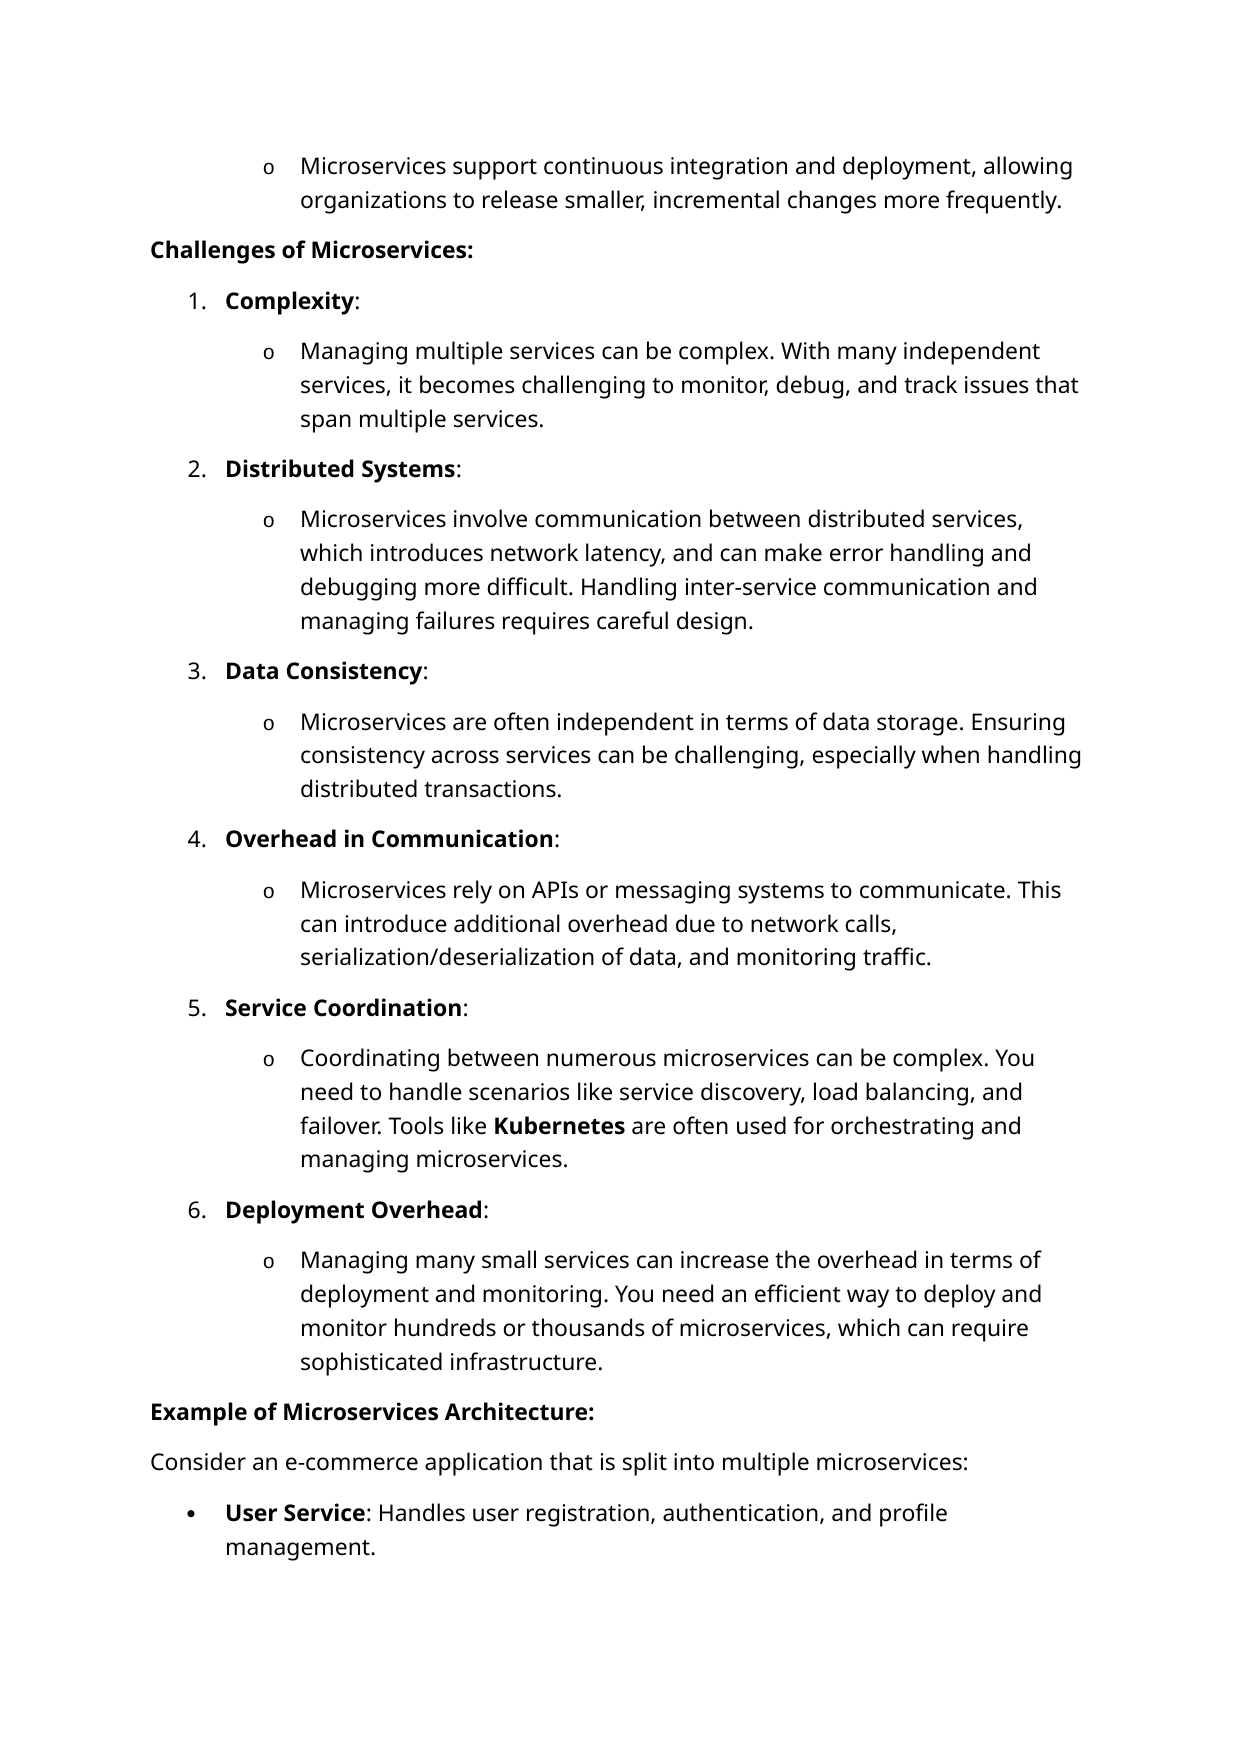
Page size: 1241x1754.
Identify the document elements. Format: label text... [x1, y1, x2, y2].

list Managing many small services can increase the overhead in terms of deployment and monitoring. You need an efficient way to deploy and monitor hundreds or thousands of microservices, which can require sophisticated infrastructure. [262, 1244, 1090, 1377]
list Managing multiple services can be complex. With many independent services, it becomes challenging to monitor, debug, and track issues that span multiple services. [262, 335, 1090, 434]
list Microservices rely on APIs or messaging systems to communicate. This can introduce additional overhead due to network calls, serialization/deserialization of data, and monitoring traffic. [262, 874, 1090, 972]
list Data Consistency: [187, 655, 1090, 686]
list Deployment Overhead: [187, 1194, 1090, 1225]
list Complexity: [187, 284, 1090, 316]
list Coordinating between numerous microservices can be complex. You need to handle scenarios like service discovery, load balancing, and failover. Tools like Kubernetes are often used for orchestrating and managing microservices. [262, 1042, 1090, 1174]
list Distributed Systems: [187, 453, 1090, 484]
text Consider an e-commerce application that is split into multiple microservices: [150, 1446, 1090, 1477]
list Microservices support continuous integration and deployment, allowing organizations to release smaller, incremental changes more frequently. [262, 150, 1090, 215]
list User Service: Handles user registration, authentication, and profile management. [187, 1497, 1090, 1562]
text Example of Microservices Architecture: [150, 1396, 1090, 1427]
list Microservices are often independent in terms of data storage. Ensuring consistency across services can be challenging, especially when handling distributed transactions. [262, 705, 1090, 804]
text Challenges of Microservices: [150, 234, 1090, 265]
list Service Coordination: [187, 992, 1090, 1023]
list Microservices involve communication between distributed services, which introduces network latency, and can make error handling and debugging more difficult. Handling inter-service communication and managing failures requires careful design. [262, 503, 1090, 636]
list Overhead in Communication: [187, 823, 1090, 854]
